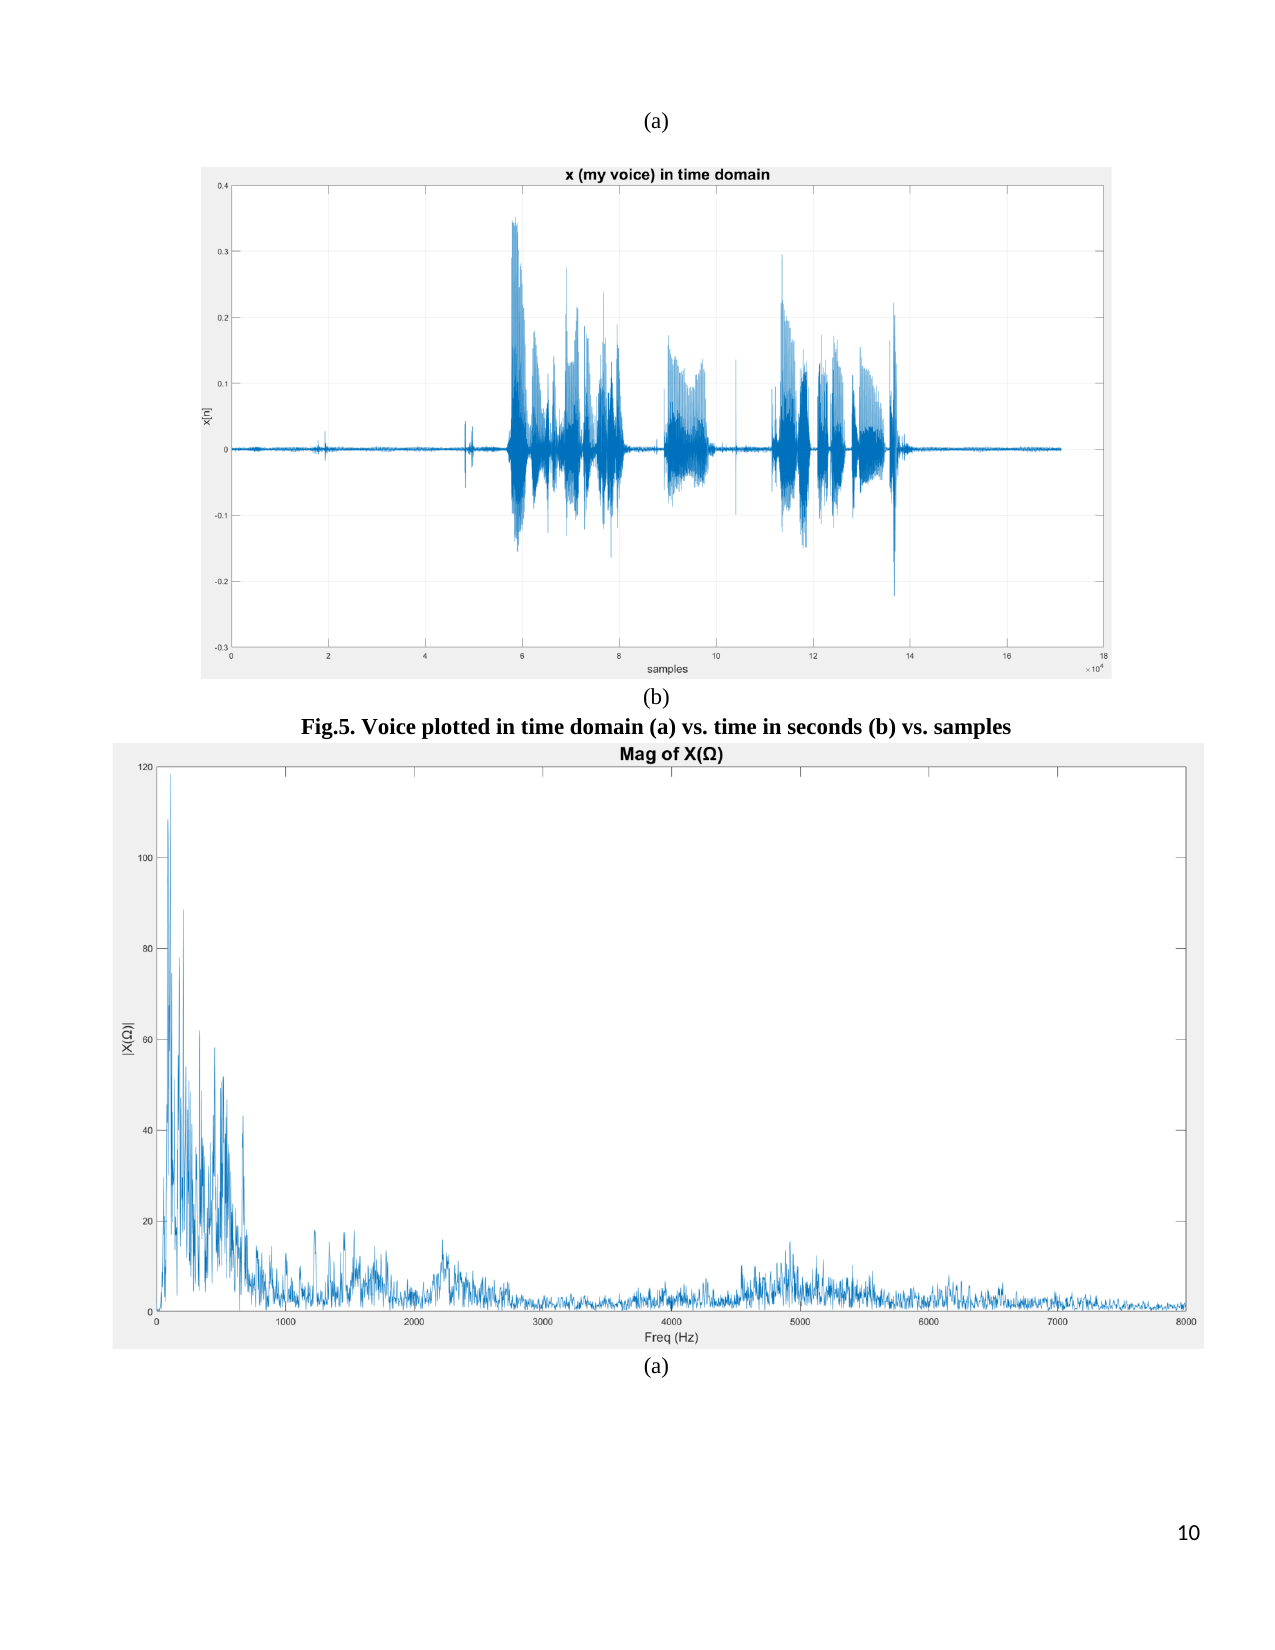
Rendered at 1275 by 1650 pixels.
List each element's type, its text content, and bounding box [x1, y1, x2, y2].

text (b) [112, 683, 1200, 709]
text Fig.5. Voice plotted in time domain (a) vs. time in seconds (b) vs. samples [112, 713, 1200, 739]
text (a) [112, 1353, 1200, 1379]
picture [200, 167, 1112, 679]
picture [112, 743, 1204, 1349]
